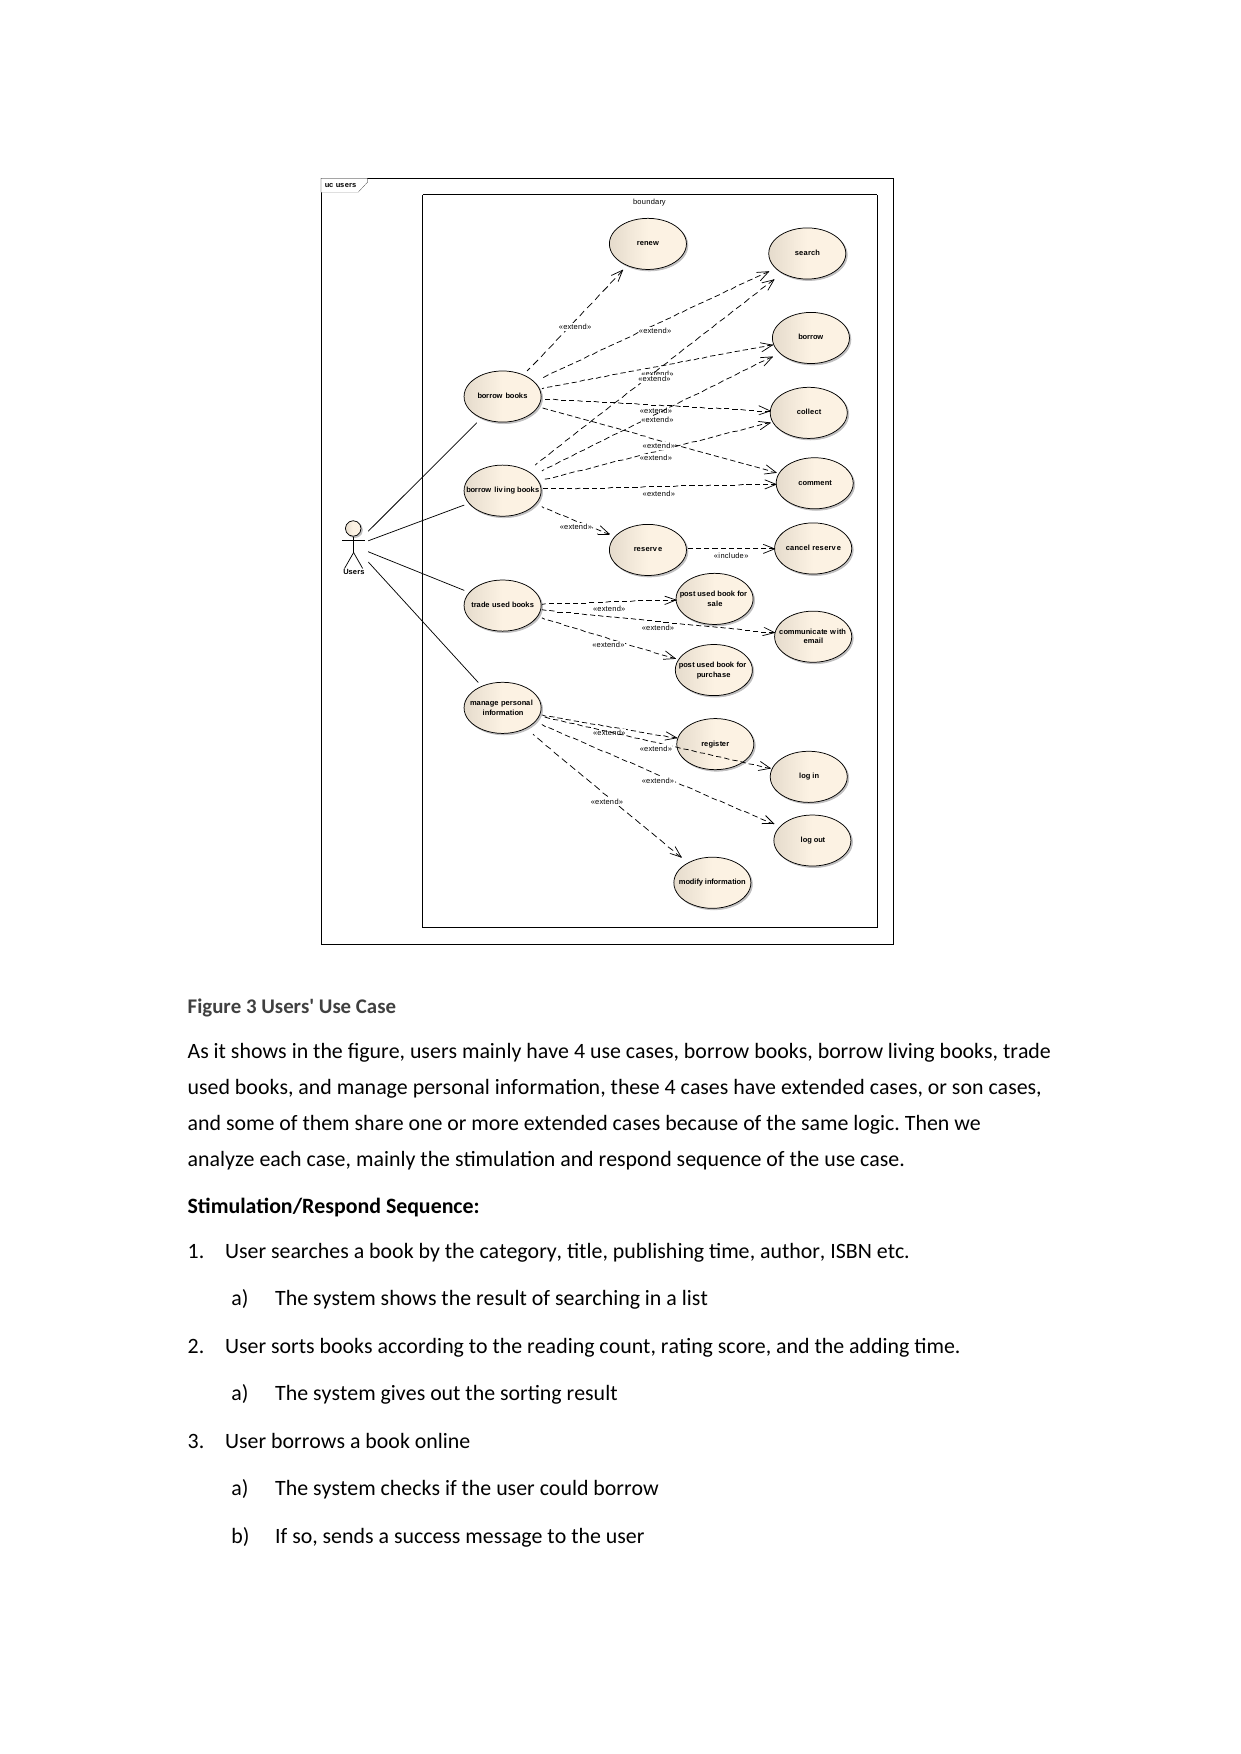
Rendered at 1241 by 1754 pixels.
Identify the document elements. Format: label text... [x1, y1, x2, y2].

list User searches a book by the category, title, publishing time, author, ISBN etc. [187, 1237, 1053, 1264]
list User sorts books according to the reading count, rating score, and the adding time. [187, 1332, 1053, 1359]
list The system checks if the user could borrow [231, 1474, 1053, 1501]
text Stimulation/Respond Sequence: [187, 1189, 1053, 1222]
text Figure 3 Users' Use Case [187, 989, 1053, 1022]
text As it shows in the figure, users mainly have 4 use cases, borrow books, borrow living books, trade used books, and manage personal information, these 4 cases have extended cases, or son cases, and some of them share one or more extended cases because of the same logic. Then we analyze each case, mainly the stimulation and respond sequence of the use case. [187, 1034, 1053, 1174]
list User borrows a book online [187, 1427, 1053, 1454]
list If so, sends a success message to the user [231, 1522, 1053, 1549]
list The system gives out the sorting result [231, 1379, 1053, 1406]
list The system shows the result of searching in a list [231, 1284, 1053, 1311]
